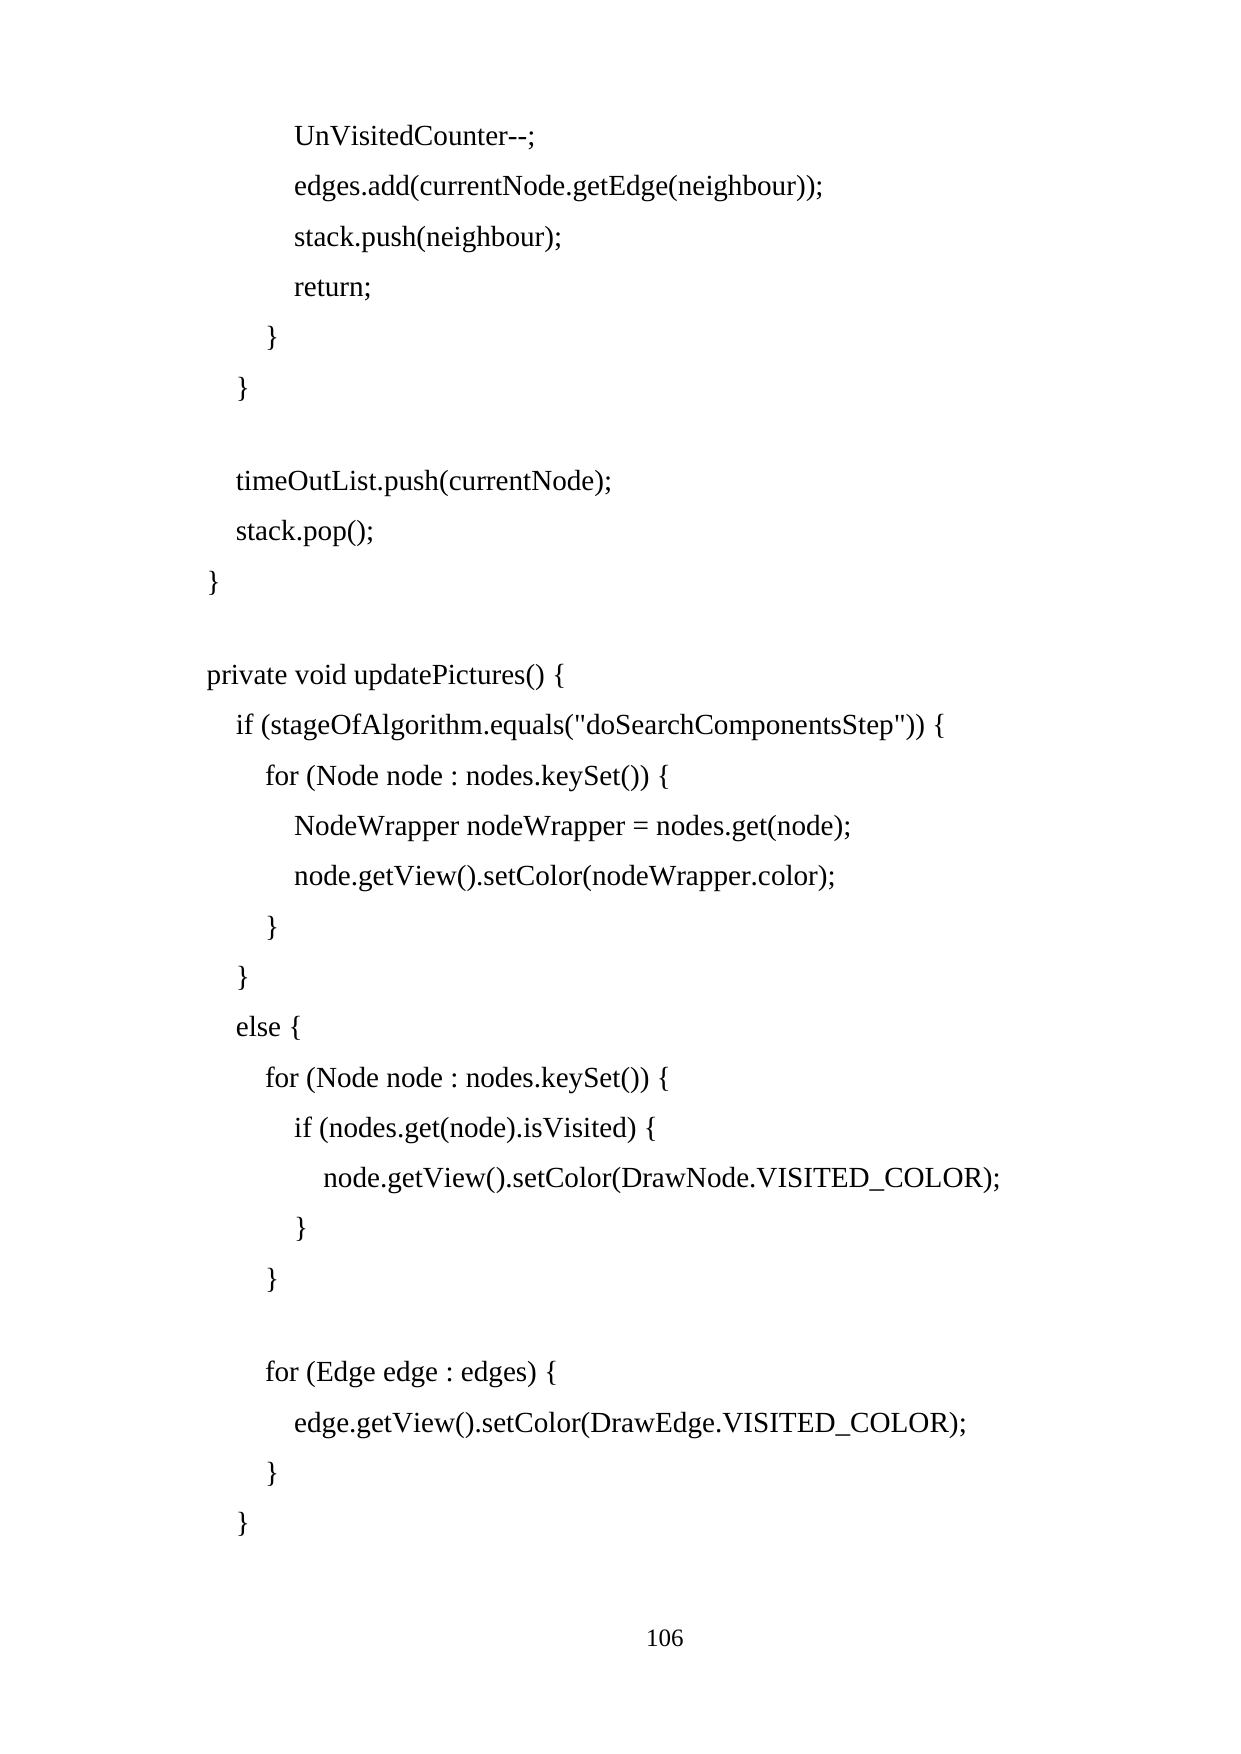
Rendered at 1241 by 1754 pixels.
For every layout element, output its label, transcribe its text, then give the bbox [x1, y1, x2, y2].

text } [177, 1505, 1152, 1539]
text if (nodes.get(node).isVisited) { [177, 1110, 1152, 1143]
text if (stageOfAlgorithm.equals("doSearchComponentsStep")) { [177, 707, 1152, 741]
text node.getView().setColor(DrawNode.VISITED_COLOR); [177, 1160, 1152, 1194]
text } [177, 1455, 1152, 1488]
text } [177, 909, 1152, 942]
text } [177, 1261, 1152, 1294]
text } [177, 564, 1152, 597]
text for (Node node : nodes.keySet()) { [177, 758, 1152, 791]
text return; [177, 269, 1152, 303]
text for (Edge edge : edges) { [177, 1354, 1152, 1388]
text UnVisitedCounter--; [177, 118, 1152, 152]
text edge.getView().setColor(DrawEdge.VISITED_COLOR); [177, 1405, 1152, 1438]
text private void updatePictures() { [177, 657, 1152, 691]
text stack.push(neighbour); [177, 219, 1152, 252]
text stack.pop(); [177, 513, 1152, 547]
text timeOutList.push(currentNode); [177, 463, 1152, 497]
text NodeWrapper nodeWrapper = nodes.get(node); [177, 808, 1152, 842]
text } [177, 1211, 1152, 1244]
text } [177, 319, 1152, 353]
text node.getView().setColor(nodeWrapper.color); [177, 858, 1152, 892]
text for (Node node : nodes.keySet()) { [177, 1060, 1152, 1093]
text else { [177, 1009, 1152, 1043]
text edges.add(currentNode.getEdge(neighbour)); [177, 168, 1152, 202]
text } [177, 959, 1152, 993]
text } [177, 370, 1152, 403]
